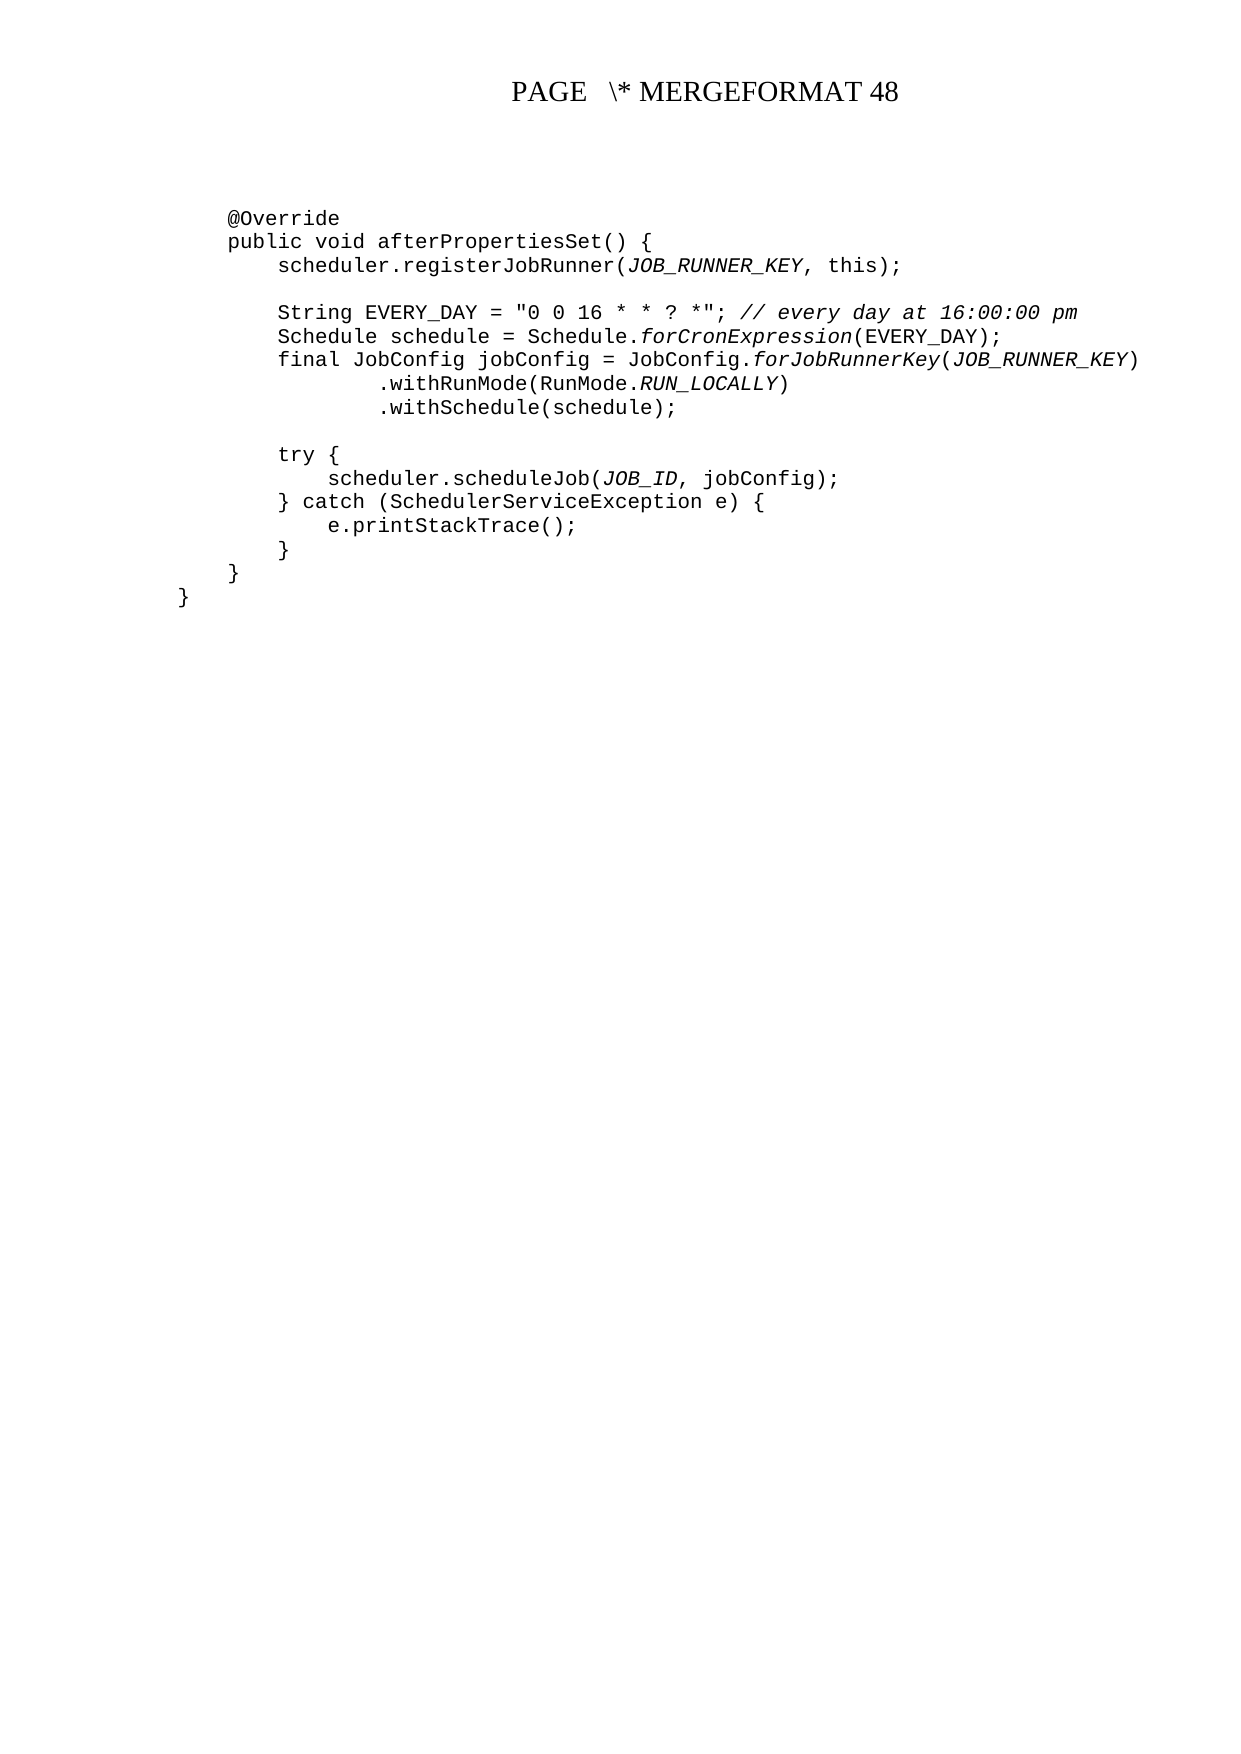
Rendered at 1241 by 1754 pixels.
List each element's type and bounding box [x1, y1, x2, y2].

text [177, 207, 1152, 609]
